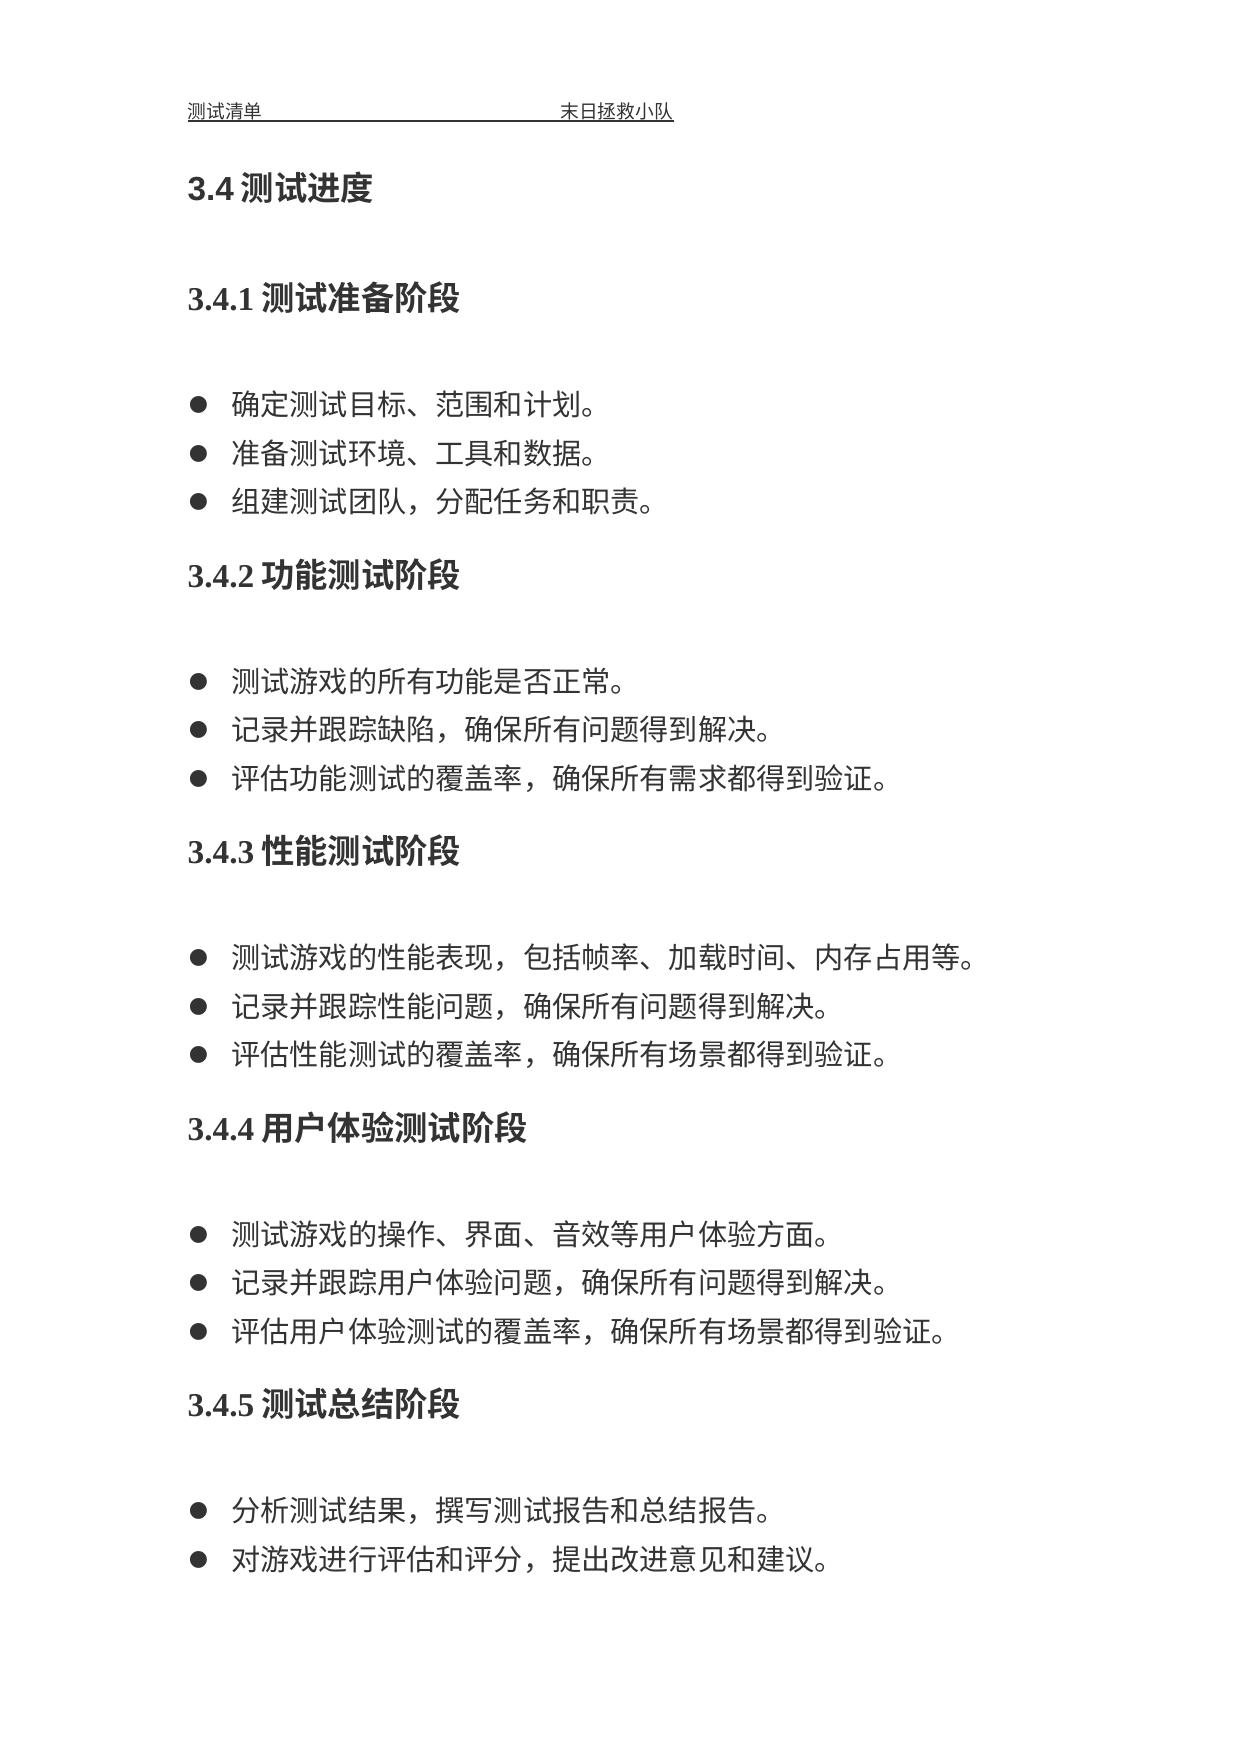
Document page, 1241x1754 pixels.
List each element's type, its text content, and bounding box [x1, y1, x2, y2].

list 确定测试目标、范围和计划。 [187, 382, 1053, 424]
list 组建测试团队，分配任务和职责。 [187, 479, 1053, 521]
list 对游戏进行评估和评分，提出改进意见和建议。 [187, 1536, 1053, 1579]
list 测试游戏的操作、界面、音效等用户体验方面。 [187, 1211, 1053, 1254]
list 记录并跟踪性能问题，确保所有问题得到解决。 [187, 983, 1053, 1026]
list 评估功能测试的覆盖率，确保所有需求都得到验证。 [187, 756, 1053, 798]
subtitle 3.4.1测试准备阶段 [187, 272, 1053, 320]
subtitle 3.4.3性能测试阶段 [187, 825, 1053, 873]
list 记录并跟踪缺陷，确保所有问题得到解决。 [187, 707, 1053, 749]
list 评估性能测试的覆盖率，确保所有场景都得到验证。 [187, 1032, 1053, 1074]
subtitle 3.4测试进度 [187, 162, 1053, 210]
subtitle 3.4.2功能测试阶段 [187, 548, 1053, 597]
list 评估用户体验测试的覆盖率，确保所有场景都得到验证。 [187, 1308, 1053, 1351]
subtitle 3.4.4用户体验测试阶段 [187, 1101, 1053, 1149]
list 准备测试环境、工具和数据。 [187, 431, 1053, 473]
subtitle 3.4.5测试总结阶段 [187, 1378, 1053, 1426]
list 记录并跟踪用户体验问题，确保所有问题得到解决。 [187, 1260, 1053, 1302]
list 测试游戏的性能表现，包括帧率、加载时间、内存占用等。 [187, 935, 1053, 977]
list 分析测试结果，撰写测试报告和总结报告。 [187, 1488, 1053, 1530]
list 测试游戏的所有功能是否正常。 [187, 658, 1053, 701]
